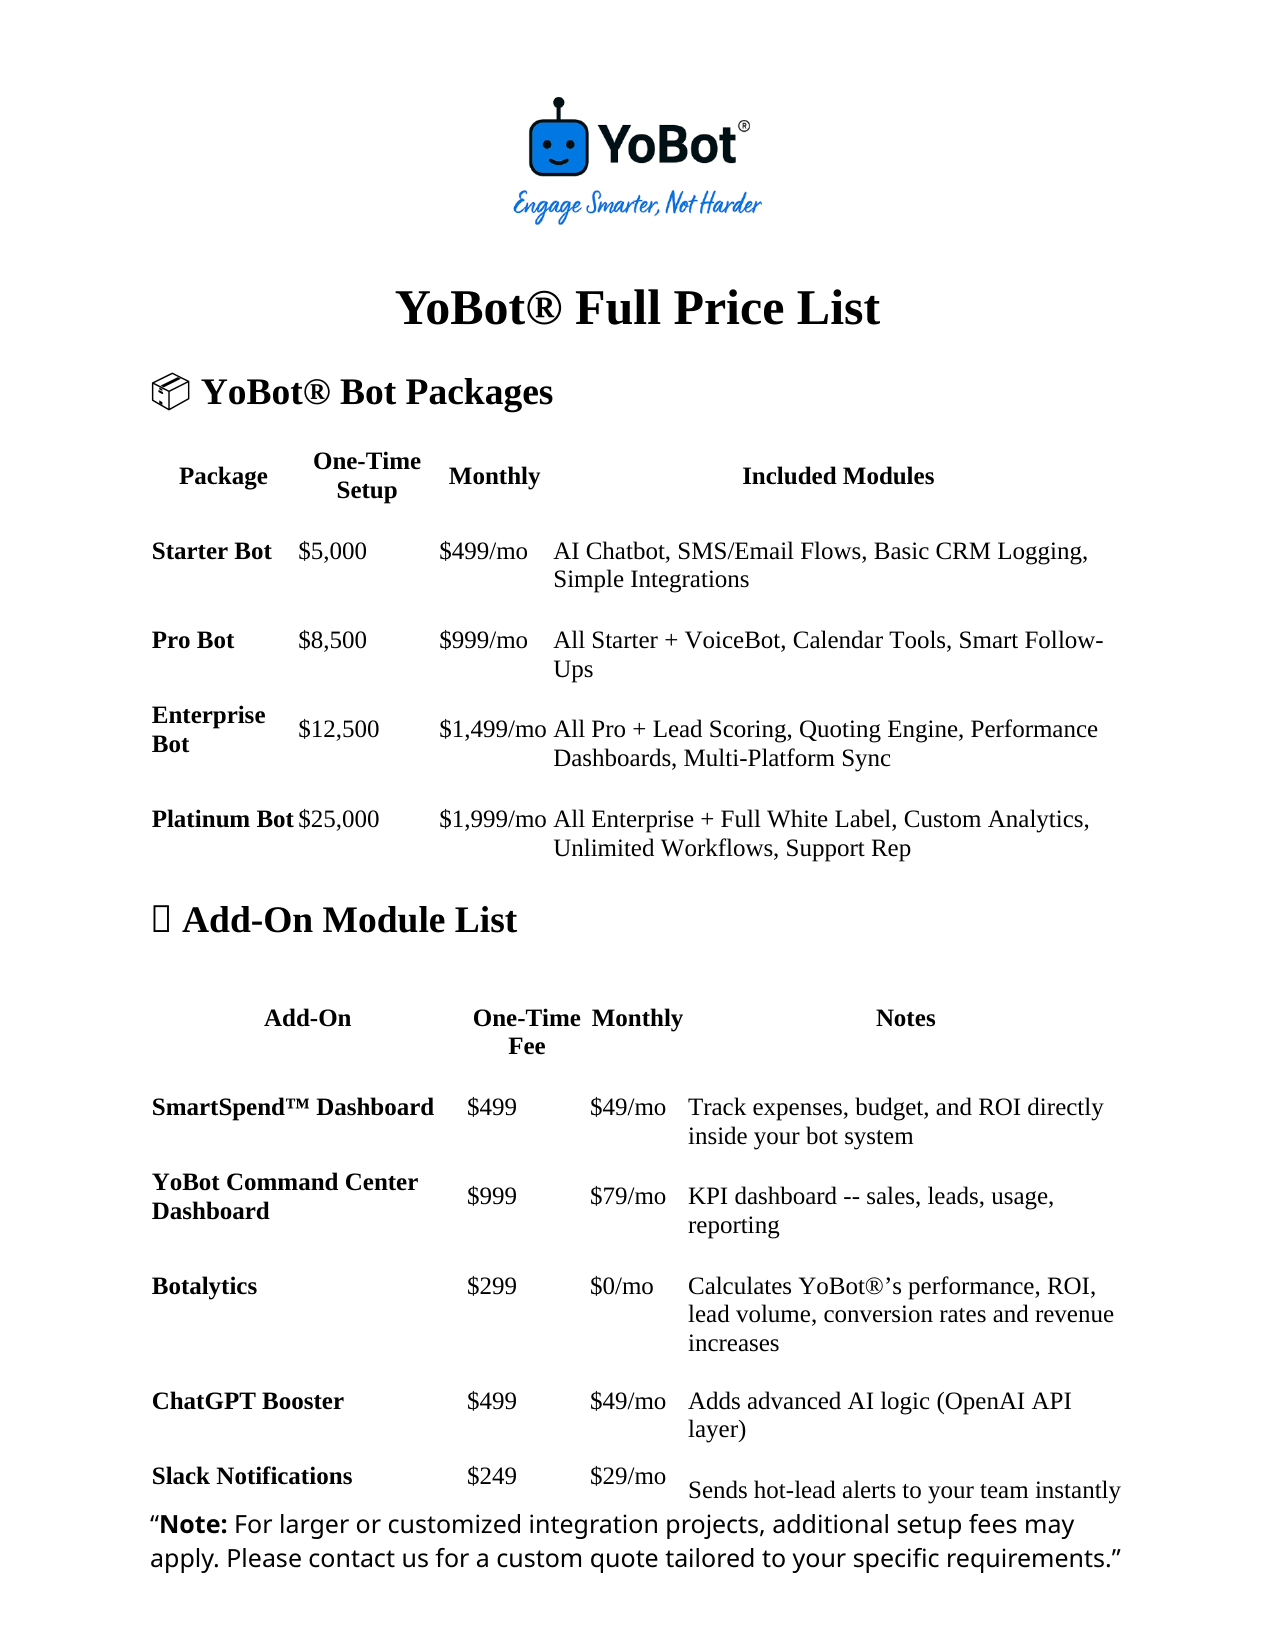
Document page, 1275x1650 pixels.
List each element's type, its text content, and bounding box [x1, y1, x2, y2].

table_cell Platinum Bot [150, 774, 296, 863]
table_header Monthly [438, 445, 551, 505]
table_cell $1,499/mo [438, 684, 551, 773]
text 🧩 Add-On Module List [150, 892, 1125, 943]
table_cell KPI dashboard -- sales, leads, usage, reporting [686, 1151, 1125, 1240]
table_header Notes [686, 972, 1125, 1062]
table_cell $79/mo [589, 1151, 686, 1240]
table_cell SmartSpend™ Dashboard [150, 1062, 465, 1151]
table_cell $12,500 [296, 684, 437, 773]
table_cell $29/mo [589, 1445, 686, 1505]
table_cell Calculates YoBot®’s performance, ROI, lead volume, conversion rates and revenue increases Adds advanced AI logic (OpenAI API layer) [686, 1240, 1125, 1445]
table_cell $999/mo [438, 595, 551, 684]
table_header Included Modules [551, 445, 1125, 505]
table_cell All Starter + VoiceBot, Calendar Tools, Smart Follow-Ups [551, 595, 1125, 684]
table_cell Botalytics ChatGPT Booster [150, 1240, 465, 1445]
table_cell Slack Notifications [150, 1445, 465, 1505]
table_cell All Pro + Lead Scoring, Quoting Engine, Performance Dashboards, Multi-Platform Sync [551, 684, 1125, 773]
text 📦 YoBot® Bot Packages [150, 364, 1125, 416]
text YoBot® Full Price List [150, 278, 1125, 335]
table_cell $299 $499 [465, 1240, 588, 1445]
table_cell $999 [465, 1151, 588, 1240]
table_cell All Enterprise + Full White Label, Custom Analytics, Unlimited Workflows, Support Rep [551, 774, 1125, 863]
table_cell $499 [465, 1062, 588, 1151]
table_cell $0/mo $49/mo [589, 1240, 686, 1445]
table_cell $8,500 [296, 595, 437, 684]
table_header Add-On [150, 972, 465, 1062]
table_cell Pro Bot [150, 595, 296, 684]
table_header One-Time Fee [465, 972, 588, 1062]
picture [503, 90, 772, 249]
table_cell AI Chatbot, SMS/Email Flows, Basic CRM Logging, Simple Integrations [551, 505, 1125, 595]
table_header Monthly [589, 972, 686, 1062]
table_cell Enterprise Bot [150, 684, 296, 773]
table_cell Starter Bot [150, 505, 296, 595]
table_cell $5,000 [296, 505, 437, 595]
table_header One-Time Setup [296, 445, 437, 505]
table_cell $249 [465, 1445, 588, 1505]
table_cell Sends hot-lead alerts to your team instantly [686, 1445, 1125, 1505]
table_cell YoBot Command Center Dashboard [150, 1151, 465, 1240]
table_header Package [150, 445, 296, 505]
table_cell $1,999/mo [438, 774, 551, 863]
table_cell $499/mo [438, 505, 551, 595]
table_cell $49/mo [589, 1062, 686, 1151]
table_cell Track expenses, budget, and ROI directly inside your bot system [686, 1062, 1125, 1151]
table_cell $25,000 [296, 774, 437, 863]
